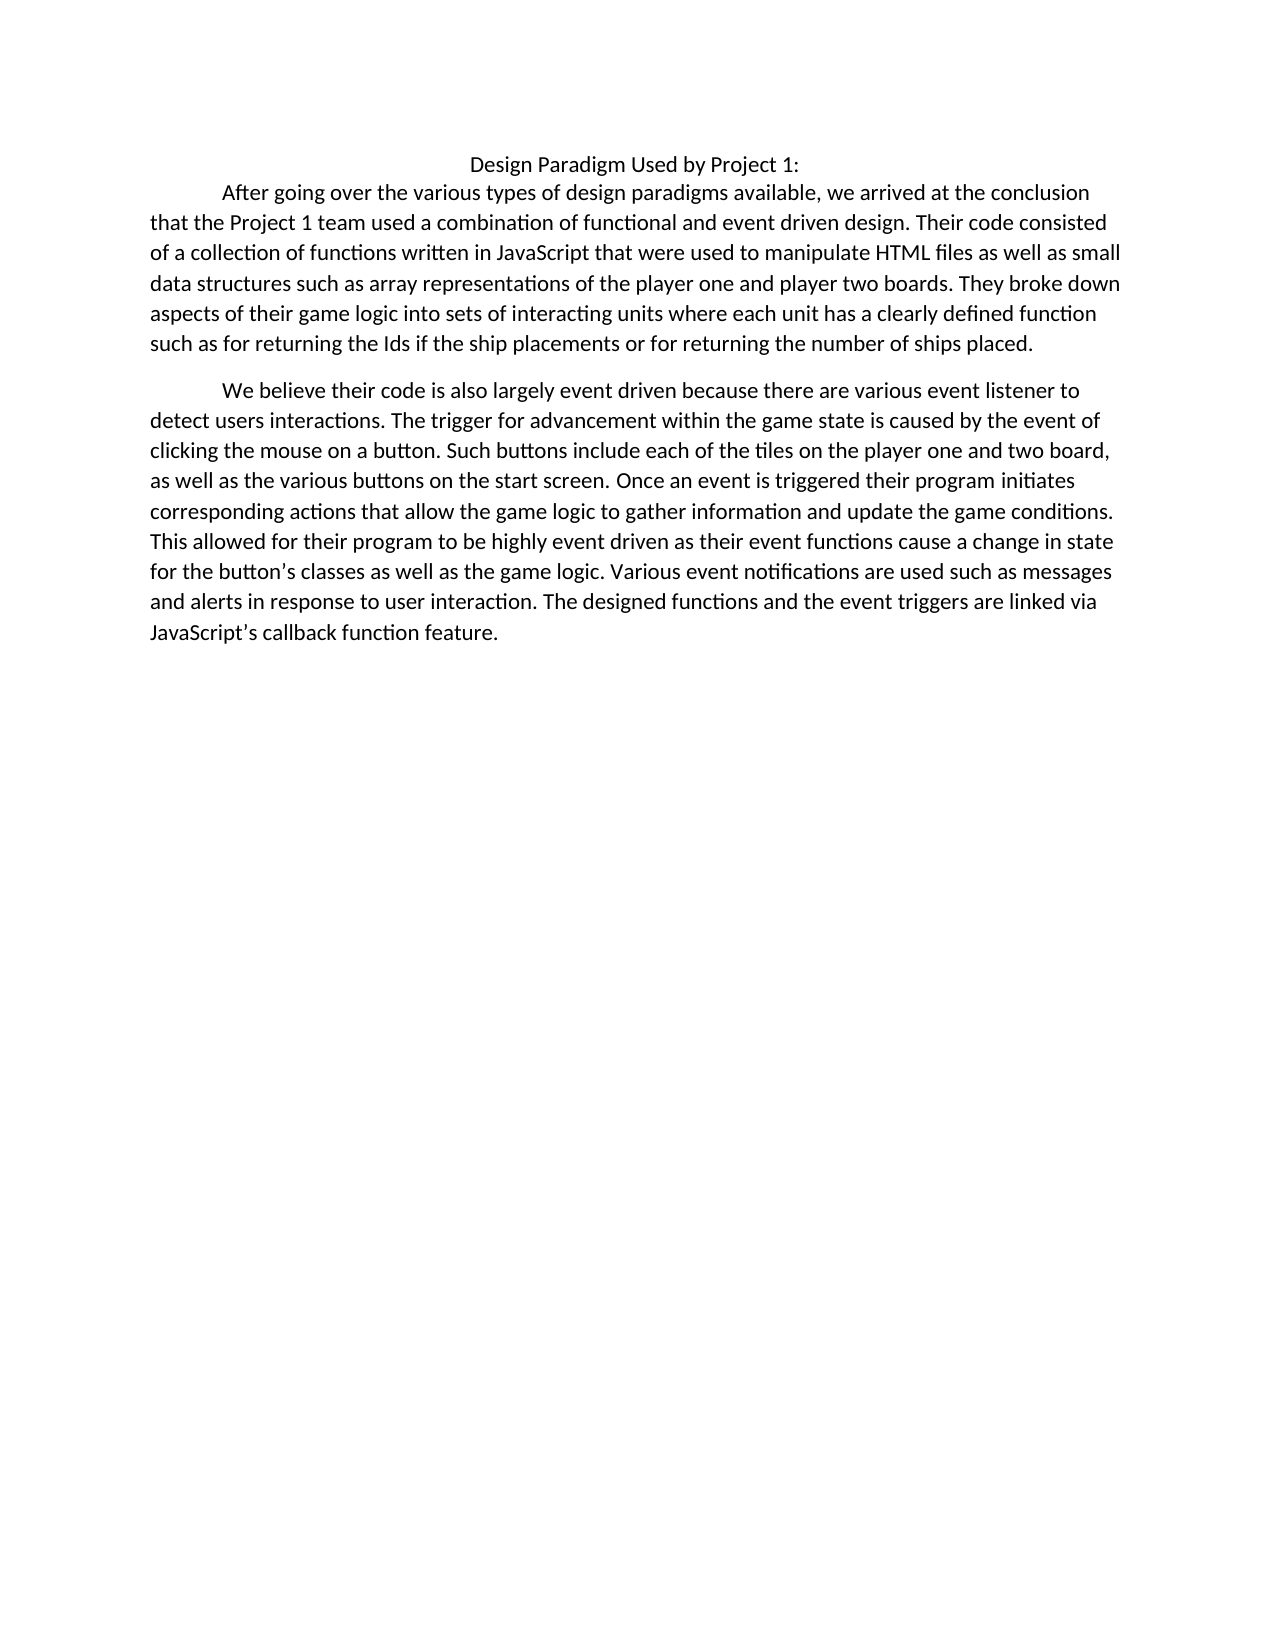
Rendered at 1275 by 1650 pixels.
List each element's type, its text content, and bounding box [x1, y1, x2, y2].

text We believe their code is also largely event driven because there are various event listener to detect users interactions. The trigger for advancement within the game state is caused by the event of clicking the mouse on a button. Such buttons include each of the tiles on the player one and two board, as well as the various buttons on the start screen. Once an event is triggered their program initiates corresponding actions that allow the game logic to gather information and update the game conditions. This allowed for their program to be highly event driven as their event functions cause a change in state for the button’s classes as well as the game logic. Various event notifications are used such as messages and alerts in response to user interaction. The designed functions and the event triggers are linked via JavaScript’s callback function feature. [150, 376, 1125, 646]
text After going over the various types of design paradigms available, we arrived at the conclusion that the Project 1 team used a combination of functional and event driven design. Their code consisted of a collection of functions written in JavaScript that were used to manipulate HTML files as well as small data structures such as array representations of the player one and player two boards. They broke down aspects of their game logic into sets of interacting units where each unit has a clearly defined function such as for returning the Ids if the ship placements or for returning the number of ships placed. [150, 178, 1125, 357]
text Design Paradigm Used by Project 1: [150, 150, 1125, 178]
